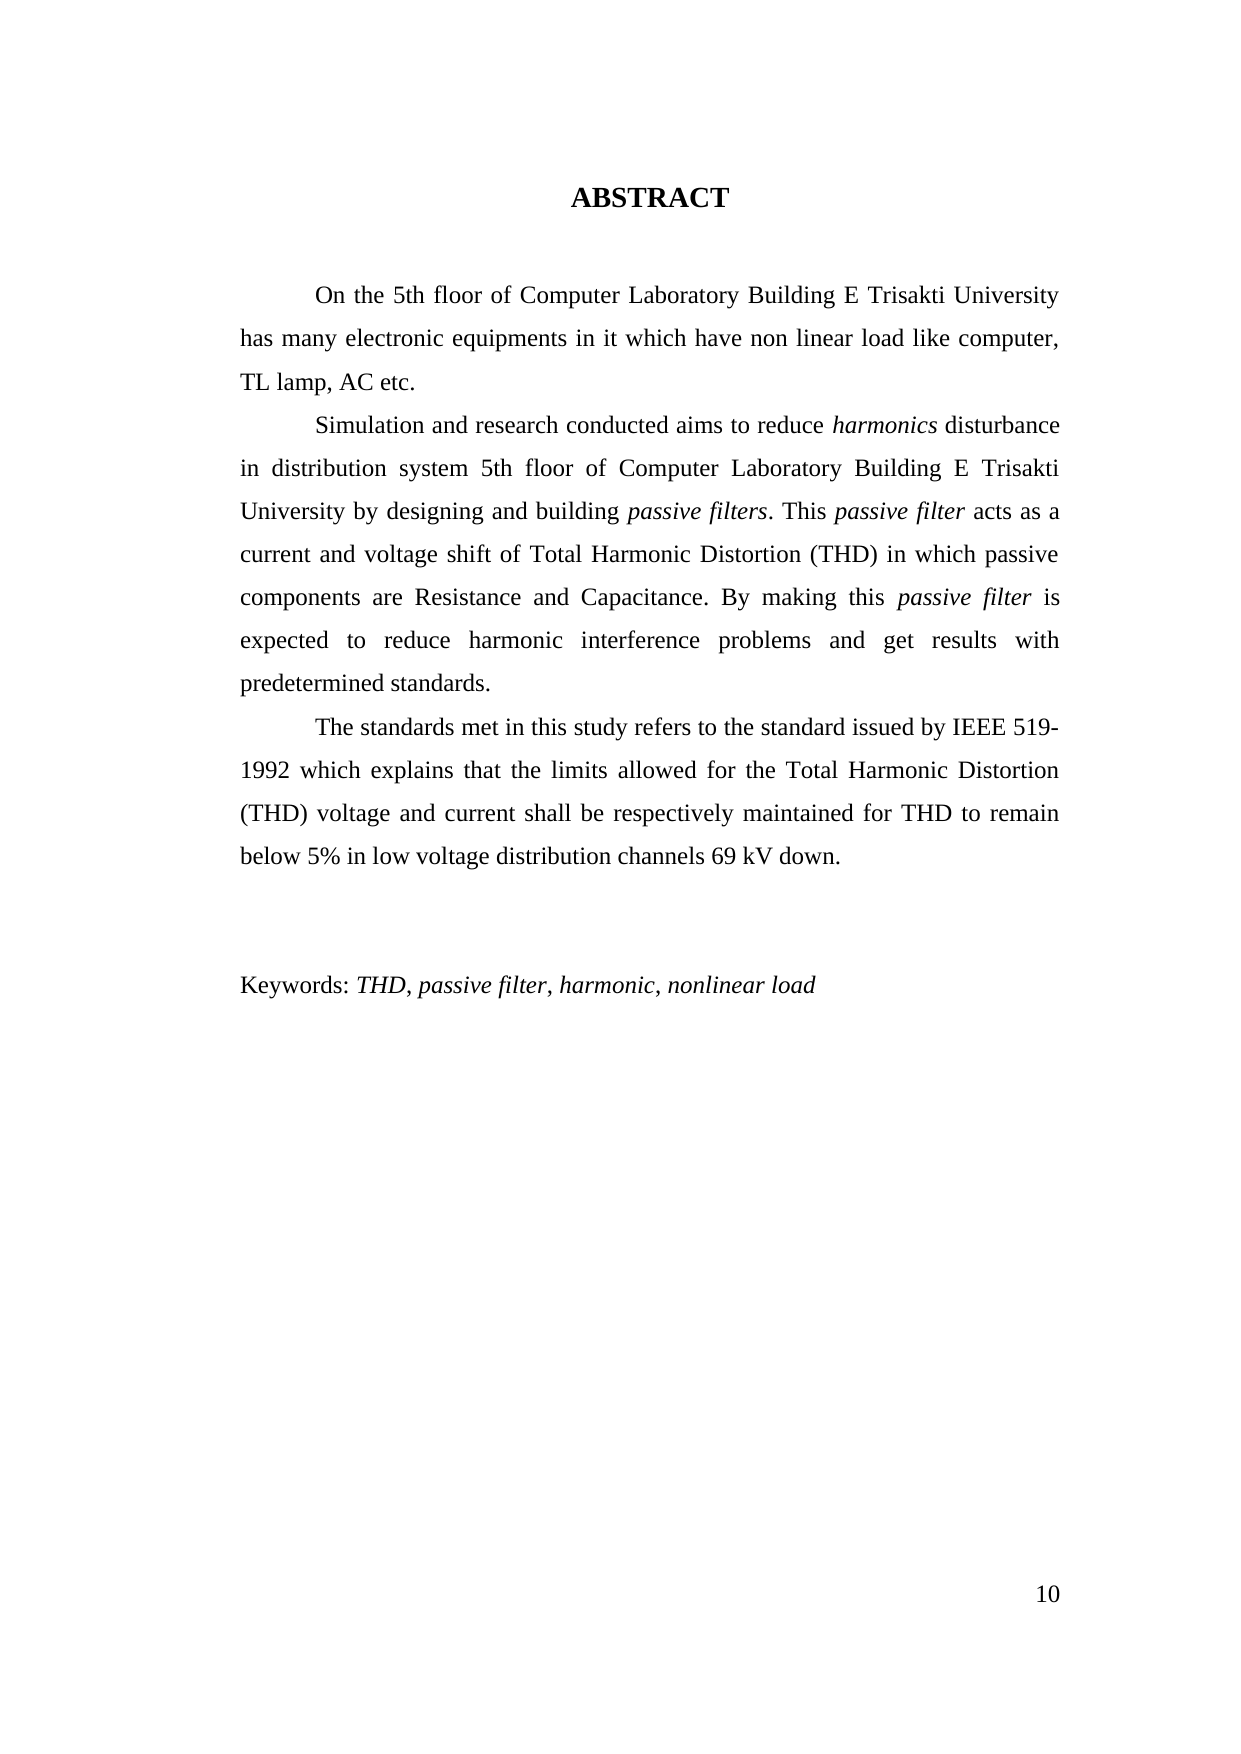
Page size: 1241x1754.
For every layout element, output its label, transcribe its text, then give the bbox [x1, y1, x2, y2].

subtitle abstract [240, 180, 1060, 214]
text The standards met in this study refers to the standard issued by IEEE 519-1992 which explains that the limits allowed for the Total Harmonic Distortion (THD) voltage and current shall be respectively maintained for THD to remain below 5% in low voltage distribution channels 69 kV down. [240, 712, 1060, 870]
text On the 5th floor of Computer Laboratory Building E Trisakti University has many electronic equipments in it which have non linear load like computer, TL lamp, AC etc. [240, 280, 1060, 395]
text Simulation and research conducted aims to reduce harmonics disturbance in distribution system 5th floor of Computer Laboratory Building E Trisakti University by designing and building passive filters. This passive filter acts as a current and voltage shift of Total Harmonic Distortion (THD) in which passive components are Resistance and Capacitance. By making this passive filter is expected to reduce harmonic interference problems and get results with predetermined standards. [240, 410, 1060, 697]
text Keywords: THD, passive filter, harmonic, nonlinear load [240, 970, 1060, 999]
